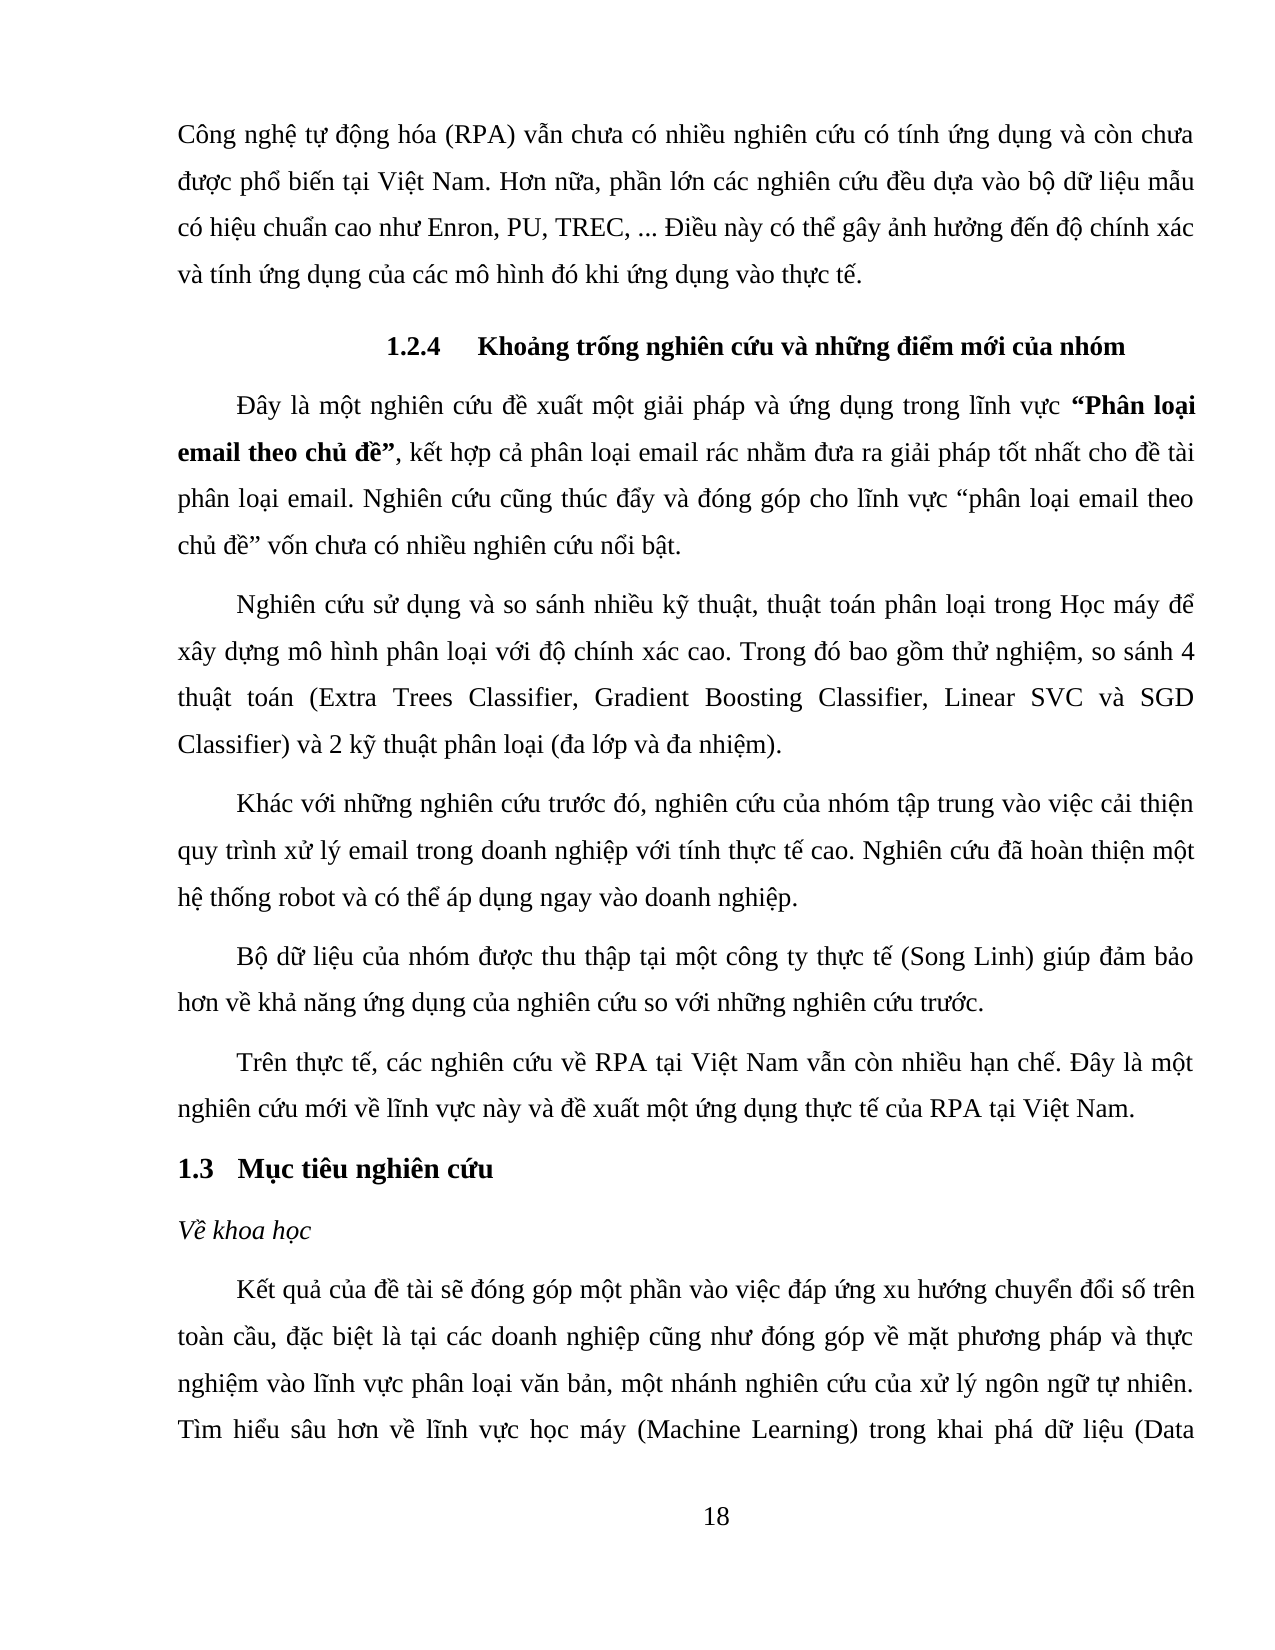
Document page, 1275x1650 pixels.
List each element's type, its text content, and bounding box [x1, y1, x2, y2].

text Đây là một nghiên cứu đề xuất một giải pháp và ứng dụng trong lĩnh vực “Phân loại email theo chủ đề”, kết hợp cả phân loại email rác nhằm đưa ra giải pháp tốt nhất cho đề tài phân loại email. Nghiên cứu cũng thúc đẩy và đóng góp cho lĩnh vực “phân loại email theo chủ đề” vốn chưa có nhiều nghiên cứu nổi bật. [177, 389, 1196, 560]
text Về khoa học [177, 1214, 1196, 1245]
text Khác với những nghiên cứu trước đó, nghiên cứu của nhóm tập trung vào việc cải thiện quy trình xử lý email trong doanh nghiệp với tính thực tế cao. Nghiên cứu đã hoàn thiện một hệ thống robot và có thể áp dụng ngay vào doanh nghiệp. [177, 787, 1196, 912]
subtitle Mục tiêu nghiên cứu [177, 1151, 1196, 1185]
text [177, 1273, 1196, 1444]
text Khoảng trống nghiên cứu và những điểm mới của nhóm [327, 330, 1196, 361]
text Trên thực tế, các nghiên cứu về RPA tại Việt Nam vẫn còn nhiều hạn chế. Đây là một nghiên cứu mới về lĩnh vực này và đề xuất một ứng dụng thực tế của RPA tại Việt Nam. [177, 1046, 1196, 1123]
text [177, 118, 1196, 289]
text Bộ dữ liệu của nhóm được thu thập tại một công ty thực tế (Song Linh) giúp đảm bảo hơn về khả năng ứng dụng của nghiên cứu so với những nghiên cứu trước. [177, 940, 1196, 1018]
text Nghiên cứu sử dụng và so sánh nhiều kỹ thuật, thuật toán phân loại trong Học máy để xây dựng mô hình phân loại với độ chính xác cao. Trong đó bao gồm thử nghiệm, so sánh 4 thuật toán (Extra Trees Classifier, Gradient Boosting Classifier, Linear SVC và SGD Classifier) và 2 kỹ thuật phân loại (đa lớp và đa nhiệm). [177, 588, 1196, 759]
